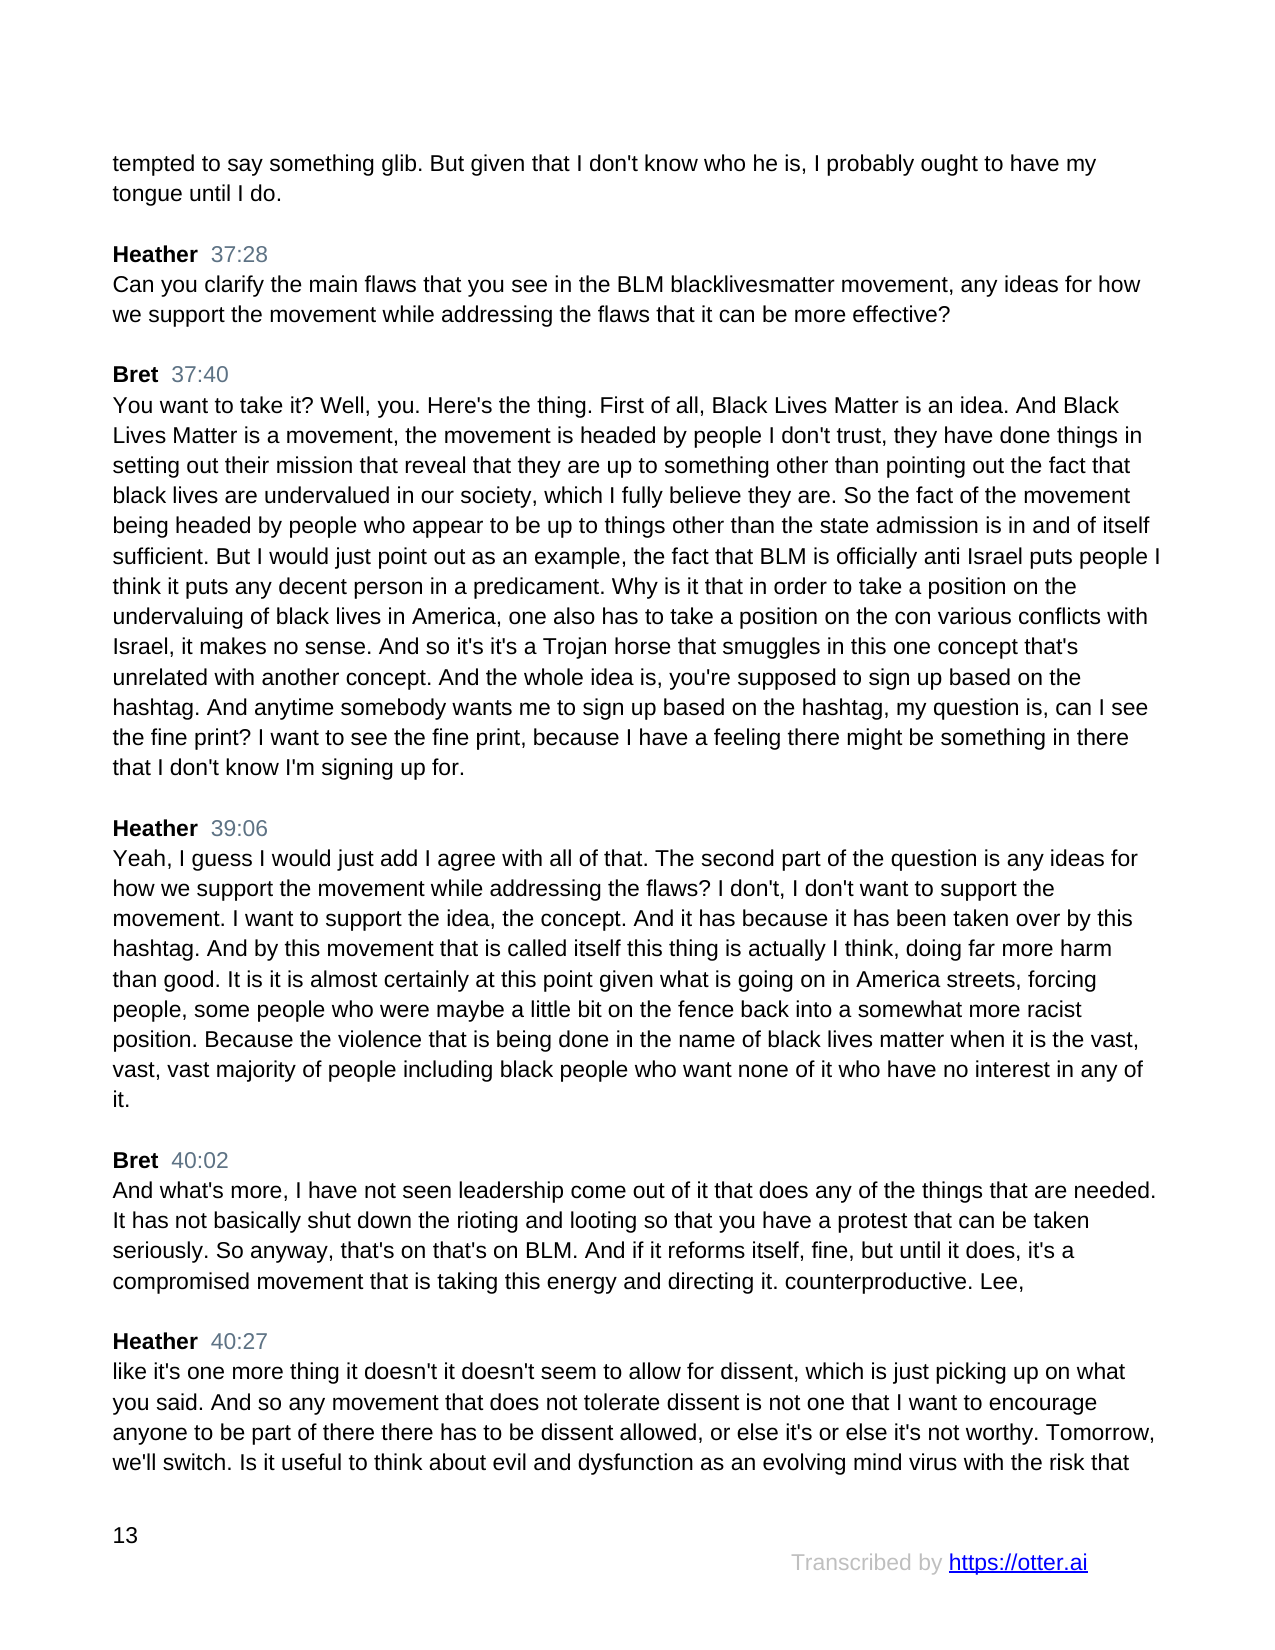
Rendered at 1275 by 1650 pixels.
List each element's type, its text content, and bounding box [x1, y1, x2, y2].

text Yeah, I guess I would just add I agree with all of that. The second part of the question is any ideas for how we support the movement while addressing the flaws? I don't, I don't want to support the movement. I want to support the idea, the concept. And it has because it has been taken over by this hashtag. And by this movement that is called itself this thing is actually I think, doing far more harm than good. It is it is almost certainly at this point given what is going on in America streets, forcing people, some people who were maybe a little bit on the fence back into a somewhat more racist position. Because the violence that is being done in the name of black lives matter when it is the vast, vast, vast majority of people including black people who want none of it who have no interest in any of it. [112, 845, 1162, 1113]
text Heather 37:28 [112, 241, 1162, 267]
text Can you clarify the main flaws that you see in the BLM blacklivesmatter movement, any ideas for how we support the movement while addressing the flaws that it can be more effective? [112, 271, 1162, 327]
text Bret 37:40 [112, 361, 1162, 388]
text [112, 1358, 1162, 1475]
text tempted to say something glib. But given that I don't know who he is, I probably ought to have my tongue until I do. [112, 150, 1162, 207]
text Heather 39:06 [112, 814, 1162, 841]
text And what's more, I have not seen leadership come out of it that does any of the things that are needed. It has not basically shut down the rioting and looting so that you have a protest that can be taken seriously. So anyway, that's on that's on BLM. And if it reforms itself, fine, but until it does, it's a compromised movement that is taking this energy and directing it. counterproductive. Lee, [112, 1177, 1162, 1294]
text Bret 40:02 [112, 1147, 1162, 1173]
text Heather 40:27 [112, 1328, 1162, 1354]
text You want to take it? Well, you. Here's the thing. First of all, Black Lives Matter is an idea. And Black Lives Matter is a movement, the movement is headed by people I don't trust, they have done things in setting out their mission that reveal that they are up to something other than pointing out the fact that black lives are undervalued in our society, which I fully believe they are. So the fact of the movement being headed by people who appear to be up to things other than the state admission is in and of itself sufficient. But I would just point out as an example, the fact that BLM is officially anti Israel puts people I think it puts any decent person in a predicament. Why is it that in order to take a position on the undervaluing of black lives in America, one also has to take a position on the con various conflicts with Israel, it makes no sense. And so it's it's a Trojan horse that smuggles in this one concept that's unrelated with another concept. And the whole idea is, you're supposed to sign up based on the hashtag. And anytime somebody wants me to sign up based on the hashtag, my question is, can I see the fine print? I want to see the fine print, because I have a feeling there might be something in there that I don't know I'm signing up for. [112, 392, 1162, 781]
